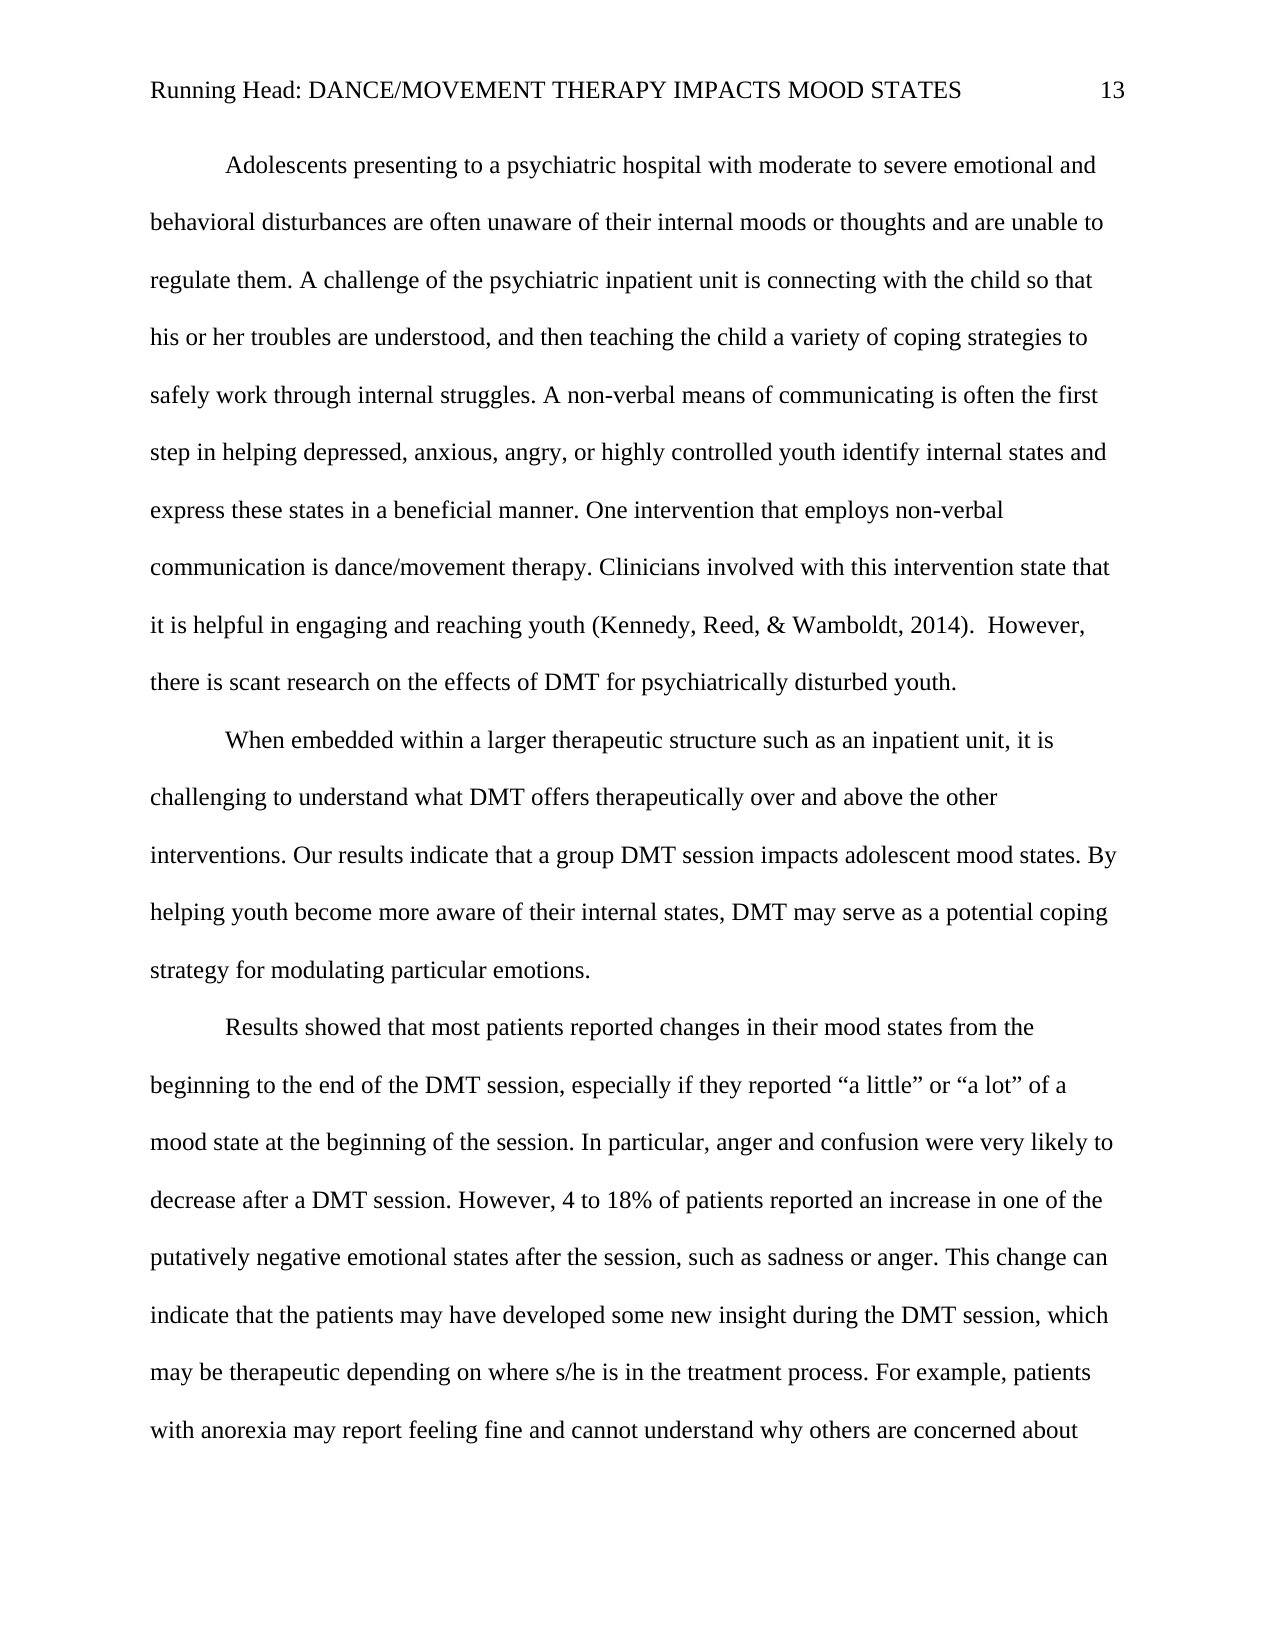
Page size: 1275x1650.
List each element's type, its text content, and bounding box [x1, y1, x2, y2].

text Adolescents presenting to a psychiatric hospital with moderate to severe emotional and behavioral disturbances are often unaware of their internal moods or thoughts and are unable to regulate them. A challenge of the psychiatric inpatient unit is connecting with the child so that his or her troubles are understood, and then teaching the child a variety of coping strategies to safely work through internal struggles. A non-verbal means of communicating is often the first step in helping depressed, anxious, angry, or highly controlled youth identify internal states and express these states in a beneficial manner. One intervention that employs non-verbal communication is dance/movement therapy. Clinicians involved with this intervention state that it is helpful in engaging and reaching youth (Kennedy, Reed, & Wamboldt, 2014). However, there is scant research on the effects of DMT for psychiatrically disturbed youth. [150, 150, 1125, 696]
text When embedded within a larger therapeutic structure such as an inpatient unit, it is challenging to understand what DMT offers therapeutically over and above the other interventions. Our results indicate that a group DMT session impacts adolescent mood states. By helping youth become more aware of their internal states, DMT may serve as a potential coping strategy for modulating particular emotions. [150, 725, 1125, 984]
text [150, 1012, 1125, 1444]
